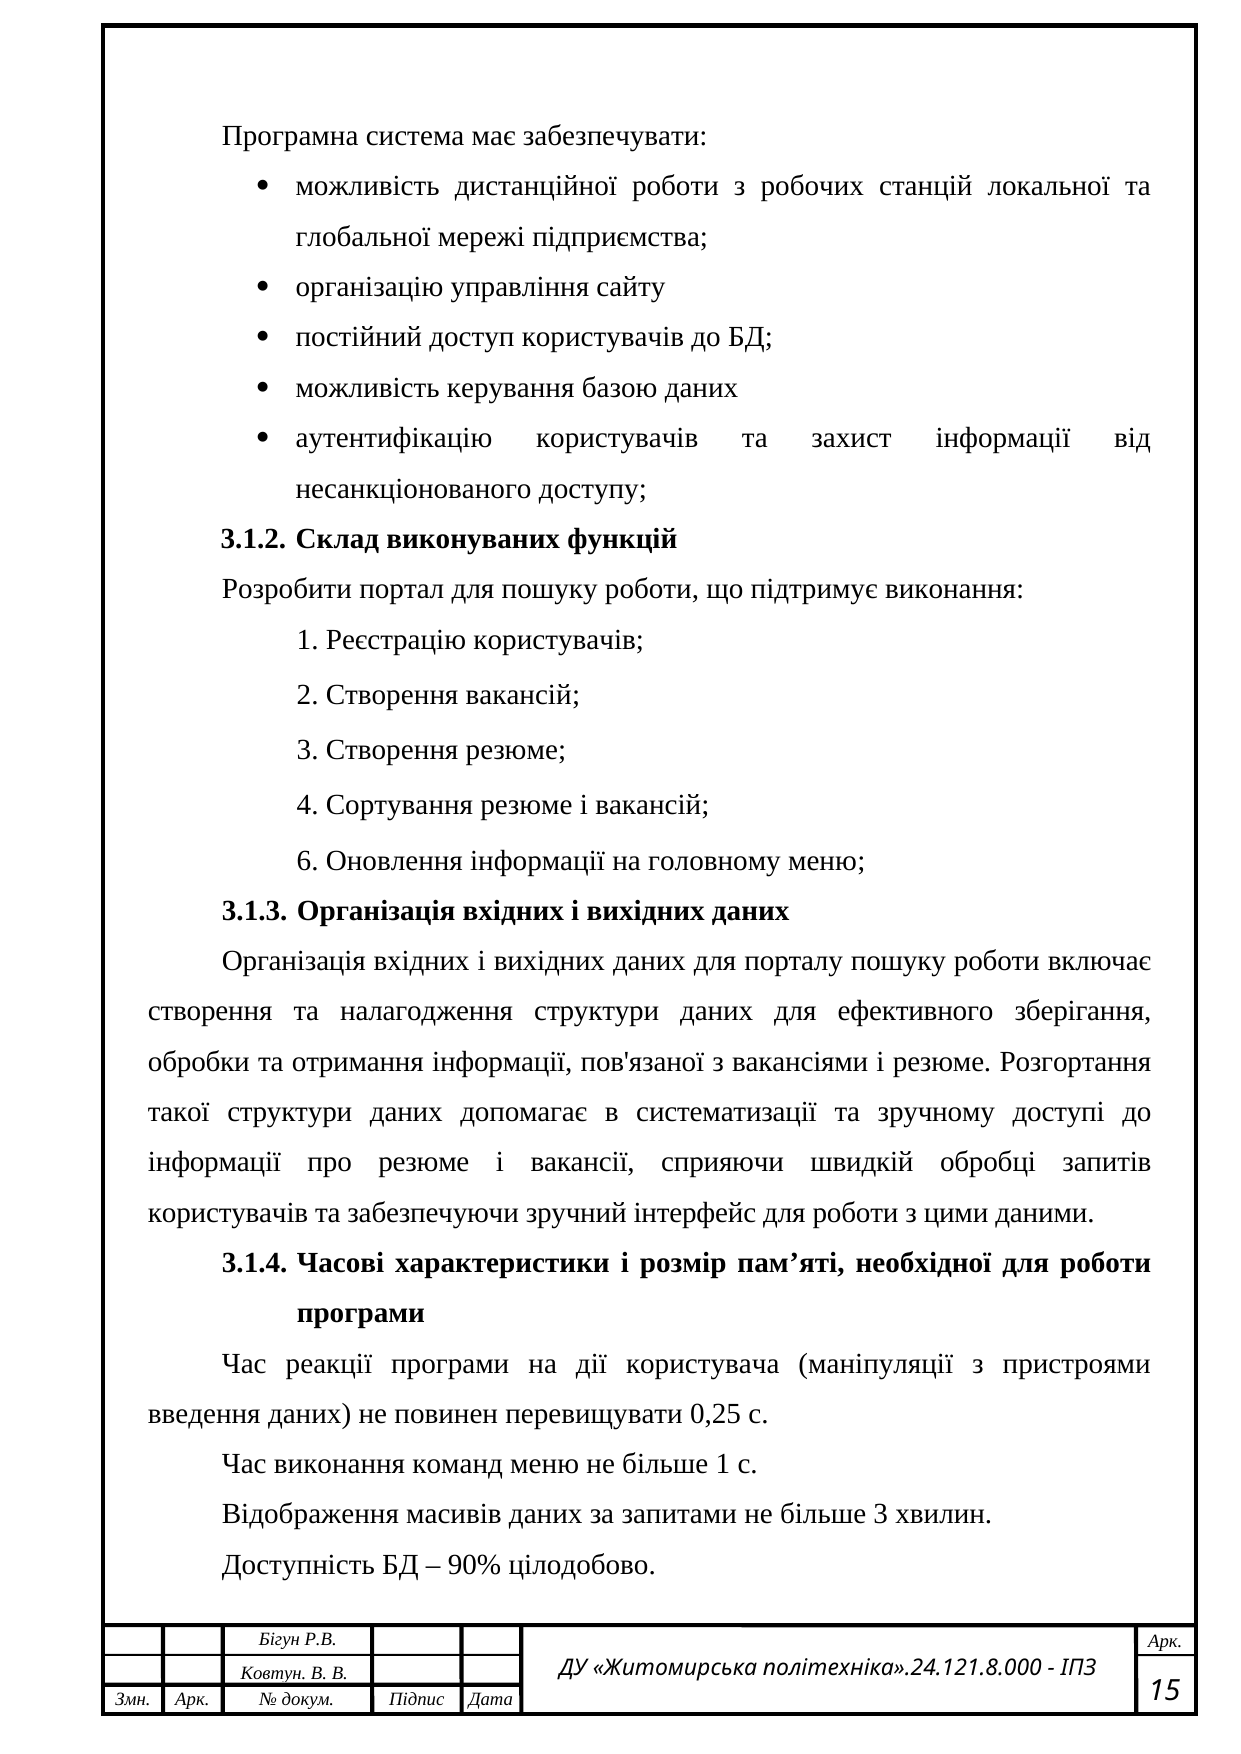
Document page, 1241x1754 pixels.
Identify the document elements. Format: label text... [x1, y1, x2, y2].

text Організація вхідних і вихідних даних для порталу пошуку роботи включає створення та налагодження структури даних для ефективного зберігання, обробки та отримання інформації, пов'язаної з вакансіями і резюме. Розгортання такої структури даних допомагає в систематизації та зручному доступі до інформації про резюме і вакансії, сприяючи швидкій обробці запитів користувачів та забезпечуючи зручний інтерфейс для роботи з цими даними. [148, 943, 1152, 1228]
text Час реакції програми на дії користувача (маніпуляції з пристроями введення даних) не повинен перевищувати 0,25 с. [148, 1346, 1152, 1429]
text Доступність БД – 90% цілодобово. [222, 1547, 1152, 1581]
list Склад виконуваних функцій [220, 521, 1152, 555]
text Час виконання команд меню не більше 1 с. [222, 1446, 1152, 1480]
text 3. Створення резюме; [296, 732, 1152, 766]
list Організація вхідних і вихідних даних [222, 893, 1152, 926]
text Програмна система має забезпечувати: [222, 118, 1152, 152]
text Відображення масивів даних за запитами не більше 3 хвилин. [222, 1497, 1152, 1530]
text 2. Створення вакансій; [296, 677, 1152, 711]
list аутентифікацію користувачів та захист інформації від несанкціонованого доступу; [258, 420, 1152, 504]
list організацію управління сайту [258, 269, 1152, 303]
list постійний доступ користувачів до БД; [258, 319, 1152, 353]
text 1. Реєстрацію користувачів; [296, 622, 1152, 655]
list Часові характеристики і розмір пам’яті, необхідної для роботи програми [222, 1245, 1152, 1329]
list можливість керування базою даних [258, 370, 1152, 404]
text 4. Сортування резюме і вакансій; [296, 787, 1152, 821]
text Розробити портал для пошуку роботи, що підтримує виконання: [148, 571, 1152, 605]
list можливість дистанційної роботи з робочих станцій локальної та глобальної мережі підприємства; [258, 168, 1152, 252]
text 6. Оновлення інформації на головному меню; [296, 843, 1152, 876]
